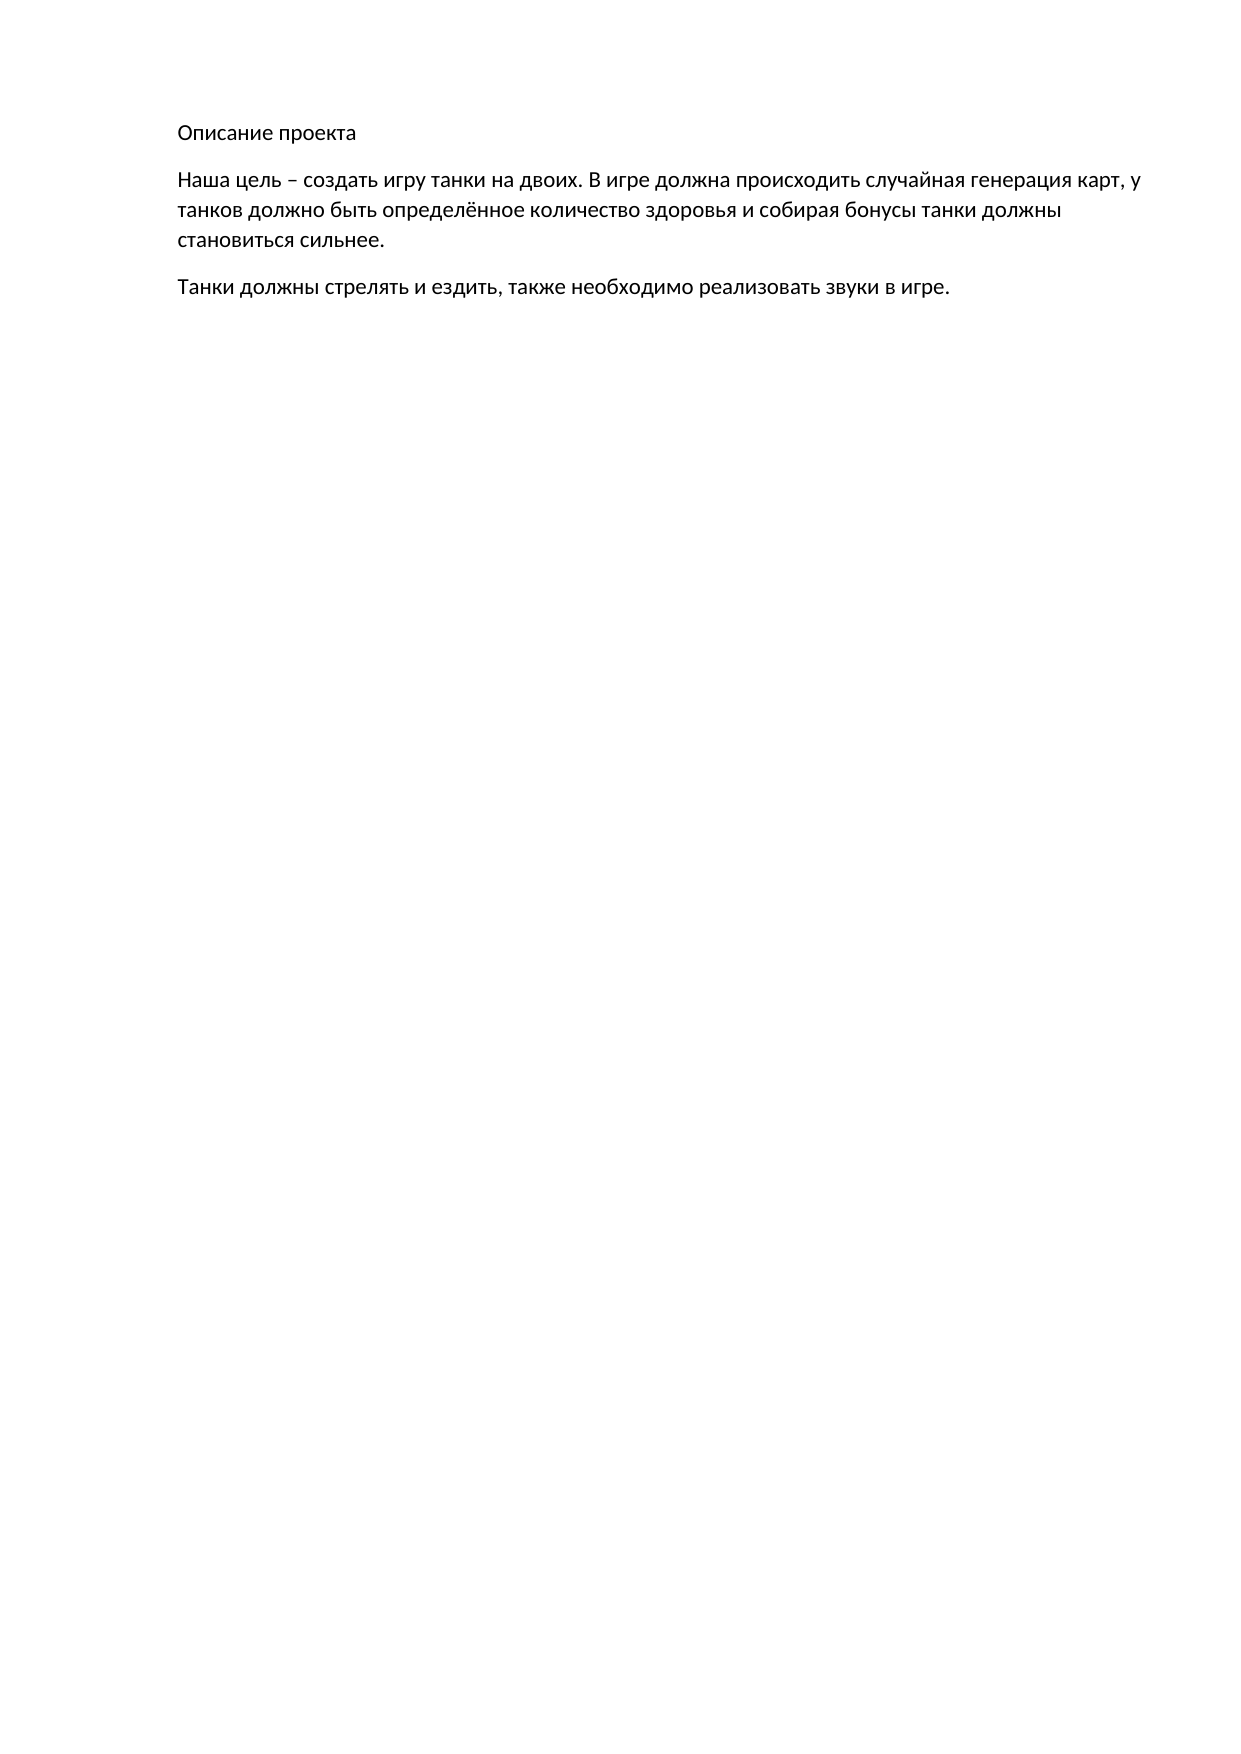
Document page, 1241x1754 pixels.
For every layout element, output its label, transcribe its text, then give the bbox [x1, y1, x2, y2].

text Наша цель – создать игру танки на двоих. В игре должна происходить случайная генерация карт, у танков должно быть определённое количество здоровья и собирая бонусы танки должны становиться сильнее. [177, 165, 1152, 253]
text Описание проекта [177, 118, 1152, 146]
text Танки должны стрелять и ездить, также необходимо реализовать звуки в игре. [177, 272, 1152, 300]
